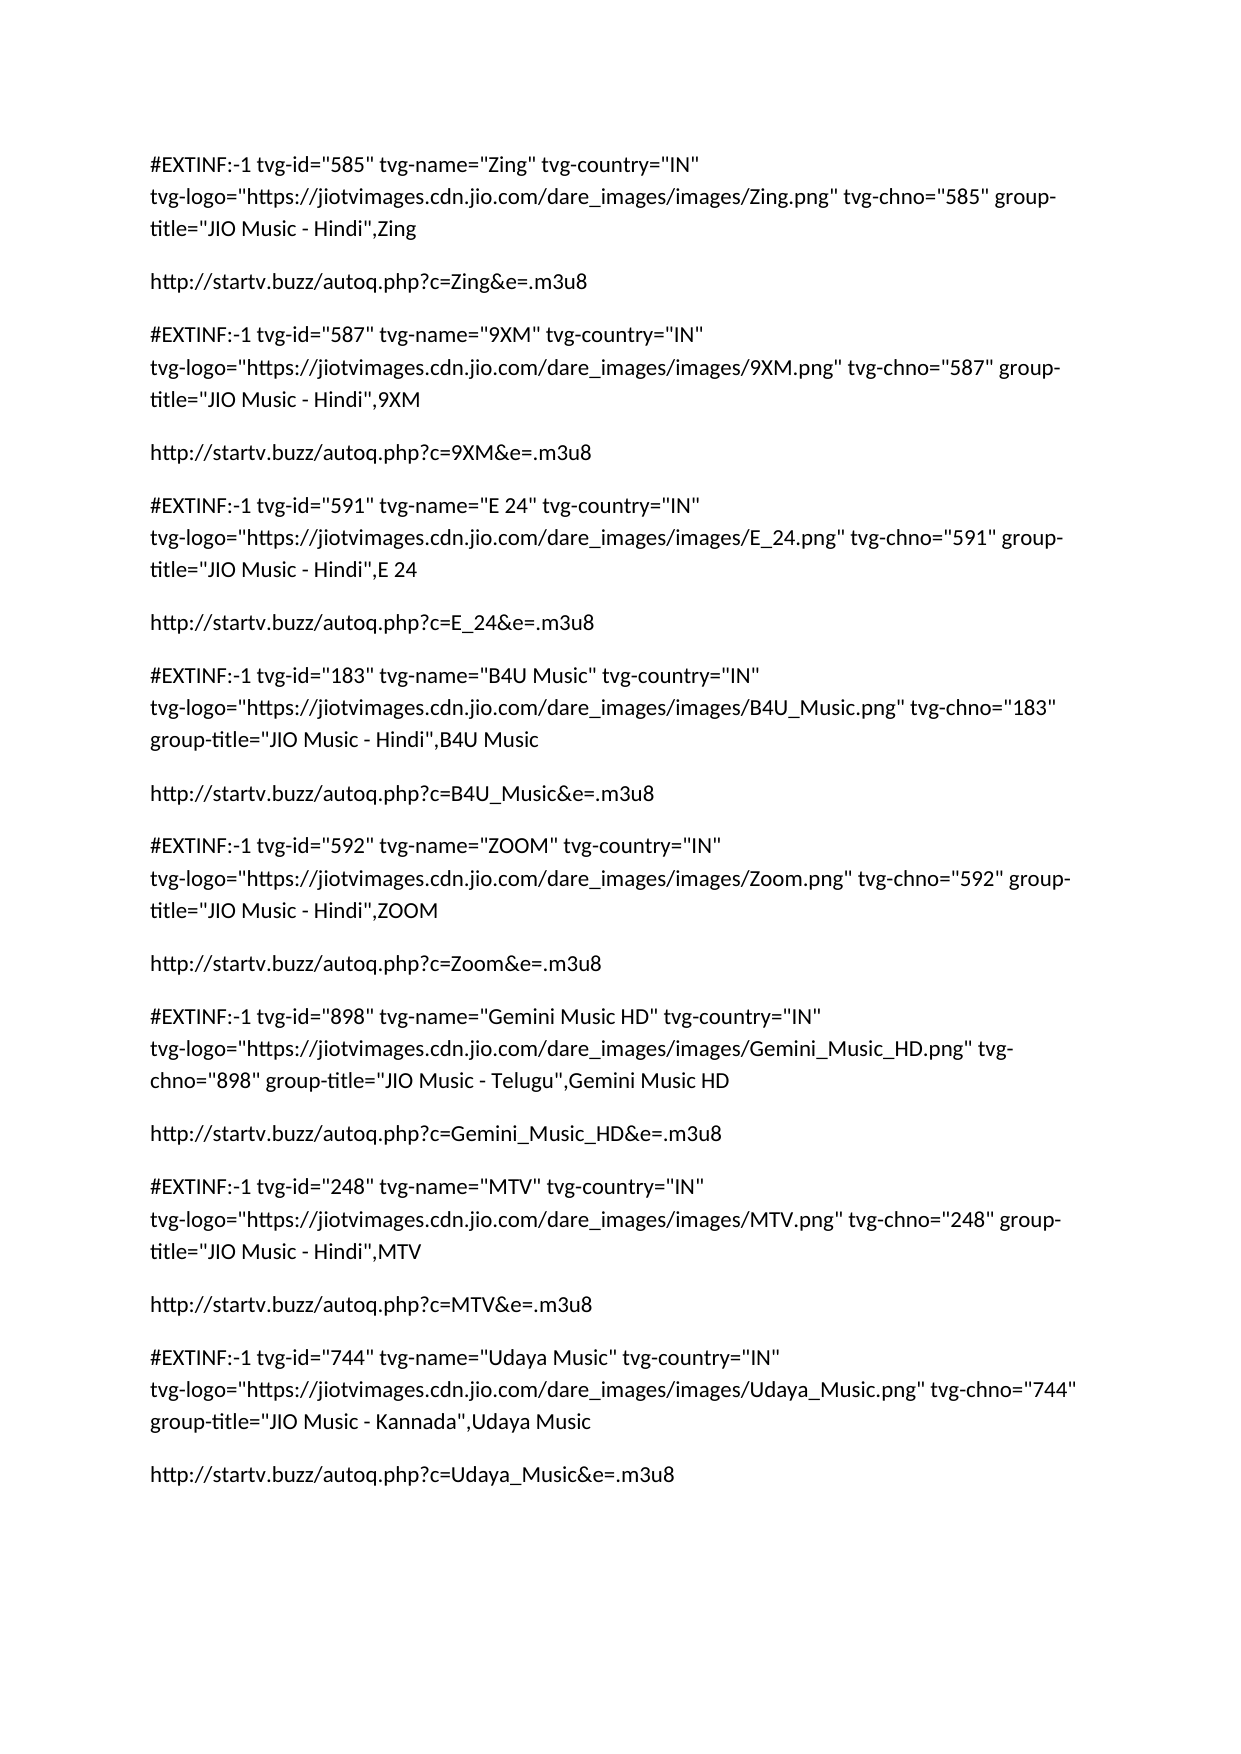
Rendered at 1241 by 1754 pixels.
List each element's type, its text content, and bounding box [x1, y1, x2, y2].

text #EXTINF:-1 tvg-id="591" tvg-name="E 24" tvg-country="IN" tvg-logo="https://jiotvimages.cdn.jio.com/dare_images/images/E_24.png" tvg-chno="591" group-title="JIO Music - Hindi",E 24 [150, 491, 1090, 583]
text #EXTINF:-1 tvg-id="248" tvg-name="MTV" tvg-country="IN" tvg-logo="https://jiotvimages.cdn.jio.com/dare_images/images/MTV.png" tvg-chno="248" group-title="JIO Music - Hindi",MTV [150, 1172, 1090, 1265]
text #EXTINF:-1 tvg-id="592" tvg-name="ZOOM" tvg-country="IN" tvg-logo="https://jiotvimages.cdn.jio.com/dare_images/images/Zoom.png" tvg-chno="592" group-title="JIO Music - Hindi",ZOOM [150, 832, 1090, 924]
text #EXTINF:-1 tvg-id="183" tvg-name="B4U Music" tvg-country="IN" tvg-logo="https://jiotvimages.cdn.jio.com/dare_images/images/B4U_Music.png" tvg-chno="183" group-title="JIO Music - Hindi",B4U Music [150, 661, 1090, 754]
text #EXTINF:-1 tvg-id="898" tvg-name="Gemini Music HD" tvg-country="IN" tvg-logo="https://jiotvimages.cdn.jio.com/dare_images/images/Gemini_Music_HD.png" tvg-chno="898" group-title="JIO Music - Telugu",Gemini Music HD [150, 1002, 1090, 1094]
text #EXTINF:-1 tvg-id="587" tvg-name="9XM" tvg-country="IN" tvg-logo="https://jiotvimages.cdn.jio.com/dare_images/images/9XM.png" tvg-chno="587" group-title="JIO Music - Hindi",9XM [150, 320, 1090, 413]
text #EXTINF:-1 tvg-id="744" tvg-name="Udaya Music" tvg-country="IN" tvg-logo="https://jiotvimages.cdn.jio.com/dare_images/images/Udaya_Music.png" tvg-chno="744" group-title="JIO Music - Kannada",Udaya Music [150, 1343, 1090, 1435]
text http://startv.buzz/autoq.php?c=Zing&e=.m3u8 [150, 267, 1090, 295]
text http://startv.buzz/autoq.php?c=MTV&e=.m3u8 [150, 1290, 1090, 1318]
text http://startv.buzz/autoq.php?c=9XM&e=.m3u8 [150, 438, 1090, 466]
text http://startv.buzz/autoq.php?c=Udaya_Music&e=.m3u8 [150, 1460, 1090, 1488]
text http://startv.buzz/autoq.php?c=Zoom&e=.m3u8 [150, 949, 1090, 977]
text http://startv.buzz/autoq.php?c=E_24&e=.m3u8 [150, 608, 1090, 636]
text #EXTINF:-1 tvg-id="585" tvg-name="Zing" tvg-country="IN" tvg-logo="https://jiotvimages.cdn.jio.com/dare_images/images/Zing.png" tvg-chno="585" group-title="JIO Music - Hindi",Zing [150, 150, 1090, 242]
text http://startv.buzz/autoq.php?c=Gemini_Music_HD&e=.m3u8 [150, 1119, 1090, 1147]
text http://startv.buzz/autoq.php?c=B4U_Music&e=.m3u8 [150, 779, 1090, 807]
